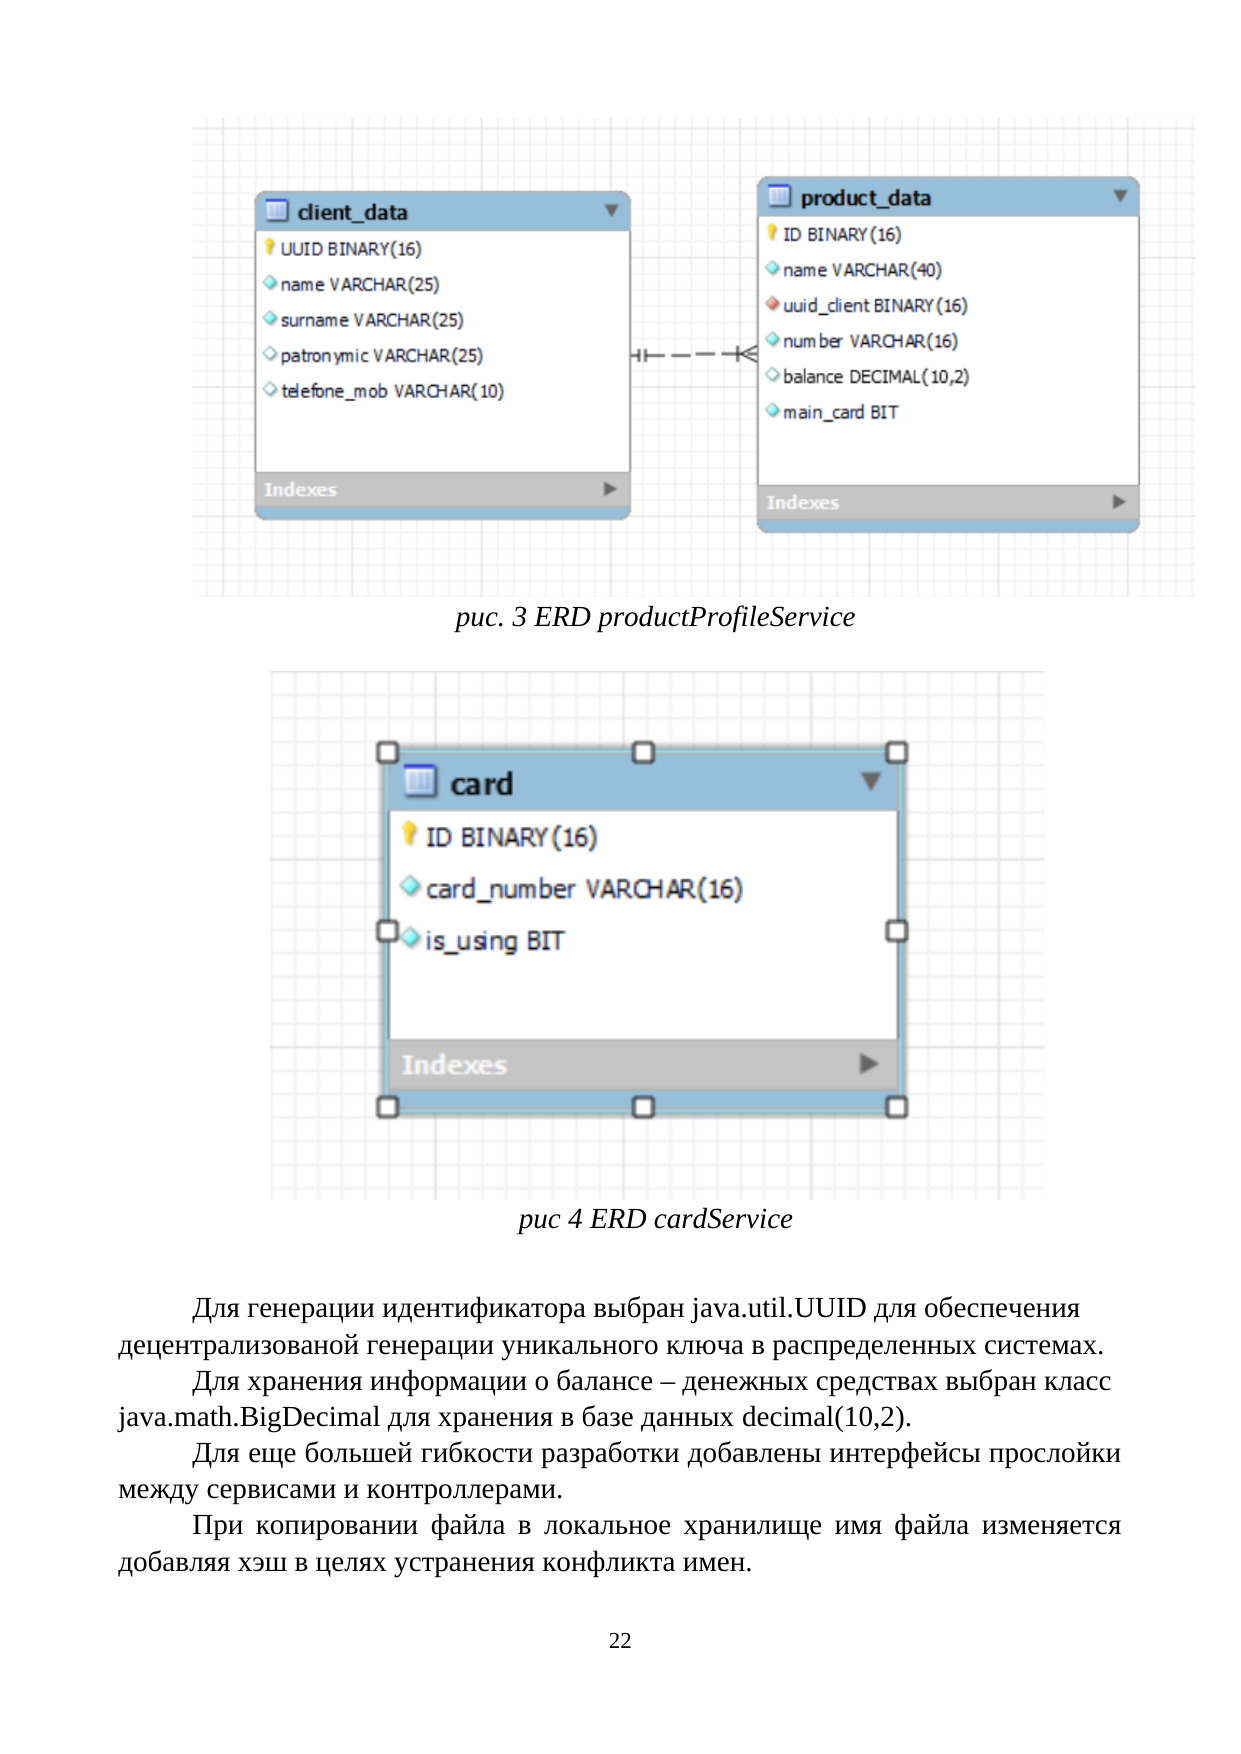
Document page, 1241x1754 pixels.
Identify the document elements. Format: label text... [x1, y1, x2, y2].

text рис. 3 ERD productProfileService [118, 599, 1122, 633]
text Для еще большей гибкости разработки добавлены интерфейсы прослойки между сервисами и контроллерами. [118, 1435, 1122, 1505]
text Для хранения информации о балансе – денежных средствах выбран класс java.math.BigDecimal для хранения в базе данных decimal(10,2). [118, 1363, 1122, 1433]
picture [269, 671, 1045, 1200]
text рис 4 ERD cardService [118, 1202, 1122, 1235]
text Для генерации идентификатора выбран java.util.UUID для обеспечения децентрализованой генерации уникального ключа в распределенных системах. [118, 1291, 1122, 1360]
picture [192, 118, 1196, 597]
text При копировании файла в локальное хранилище имя файла изменяется добавляя хэш в целях устранения конфликта имен. [118, 1507, 1122, 1577]
